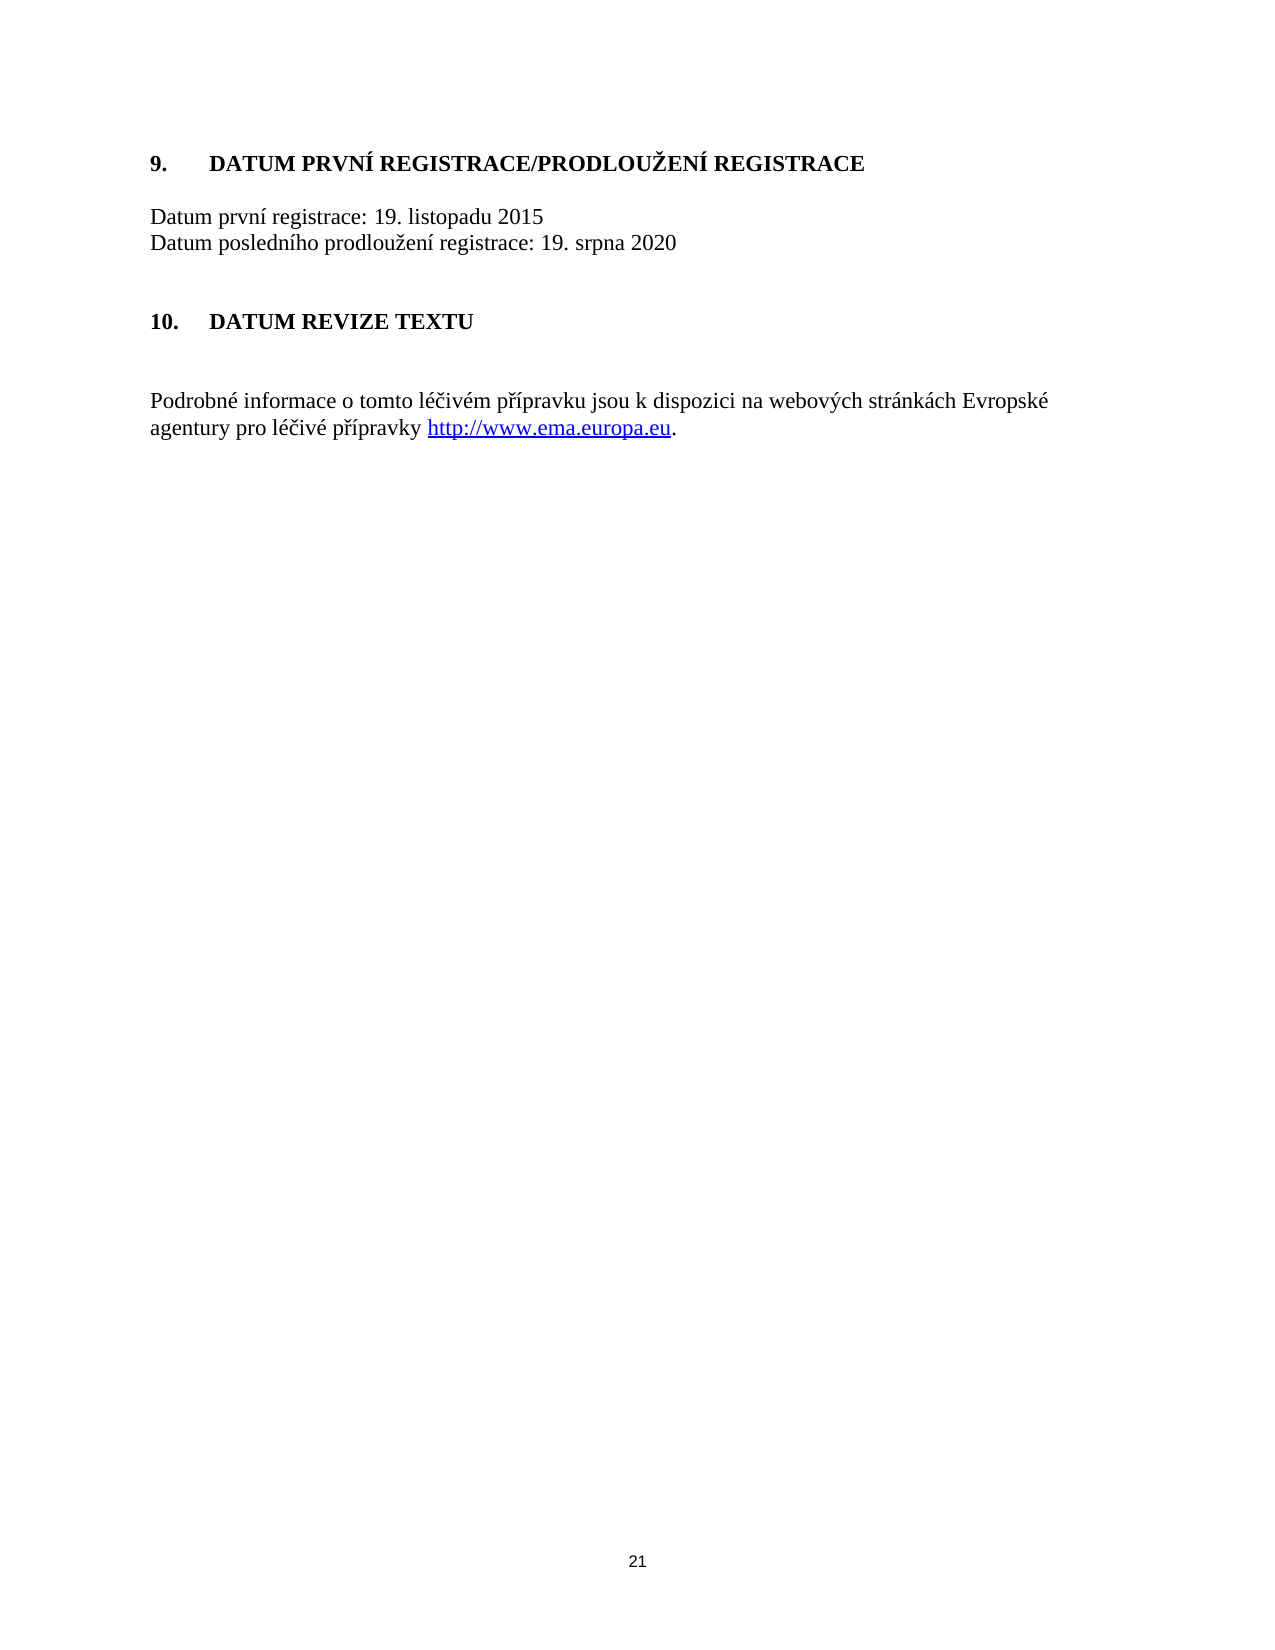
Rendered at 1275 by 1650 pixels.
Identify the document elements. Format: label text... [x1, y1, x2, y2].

text Datum první registrace: 19. listopadu 2015 [150, 203, 1125, 229]
list Podrobné informace o tomto léčivém přípravku jsou k dispozici na webových stránkách Evropské agentury pro léčivé přípravky http://www.ema.europa.eu. [150, 387, 1125, 440]
text 9. DATUM PRVNÍ REGISTRACE/PRODLOUŽENÍ REGISTRACE [150, 150, 1125, 176]
text Datum posledního prodloužení registrace: 19. srpna 2020 [150, 229, 1125, 255]
text 10. DATUM REVIZE TEXTU [150, 308, 1125, 334]
